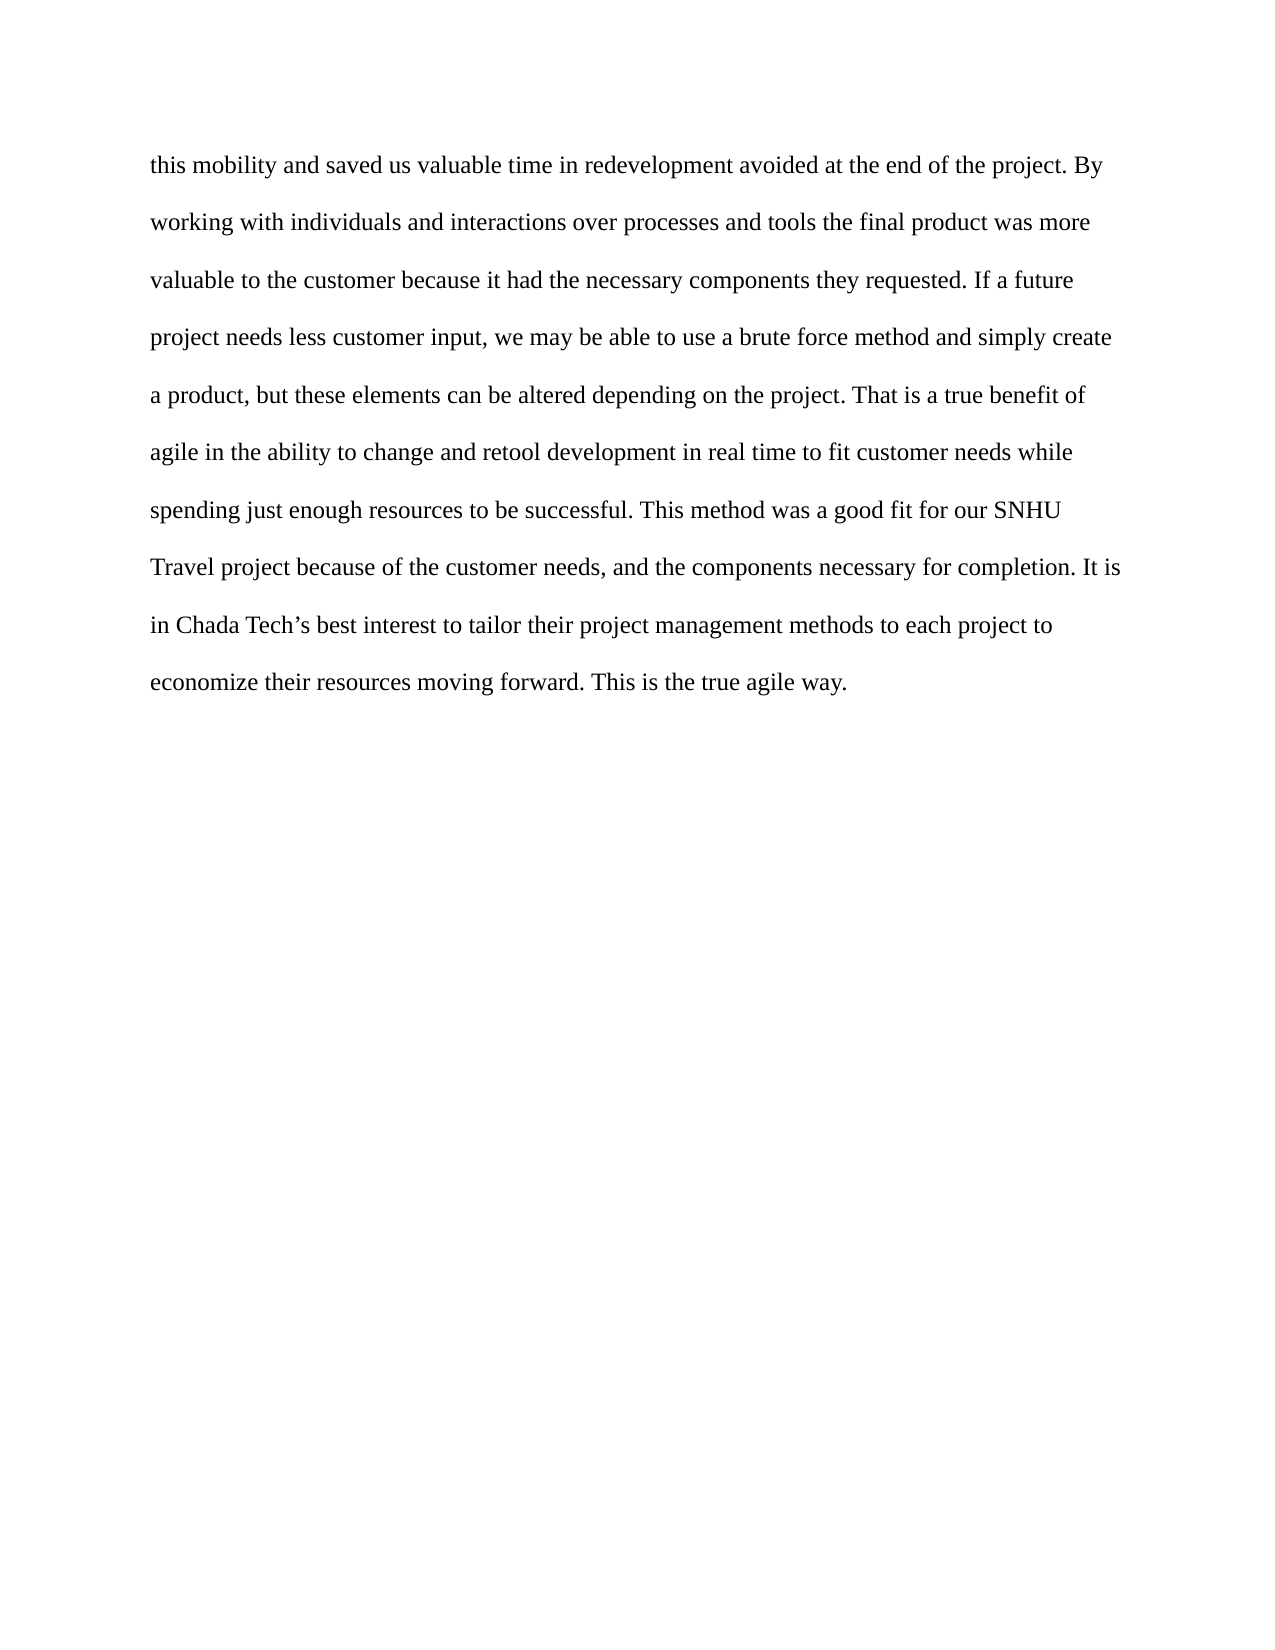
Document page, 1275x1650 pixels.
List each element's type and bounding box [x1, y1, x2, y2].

text [150, 150, 1125, 696]
